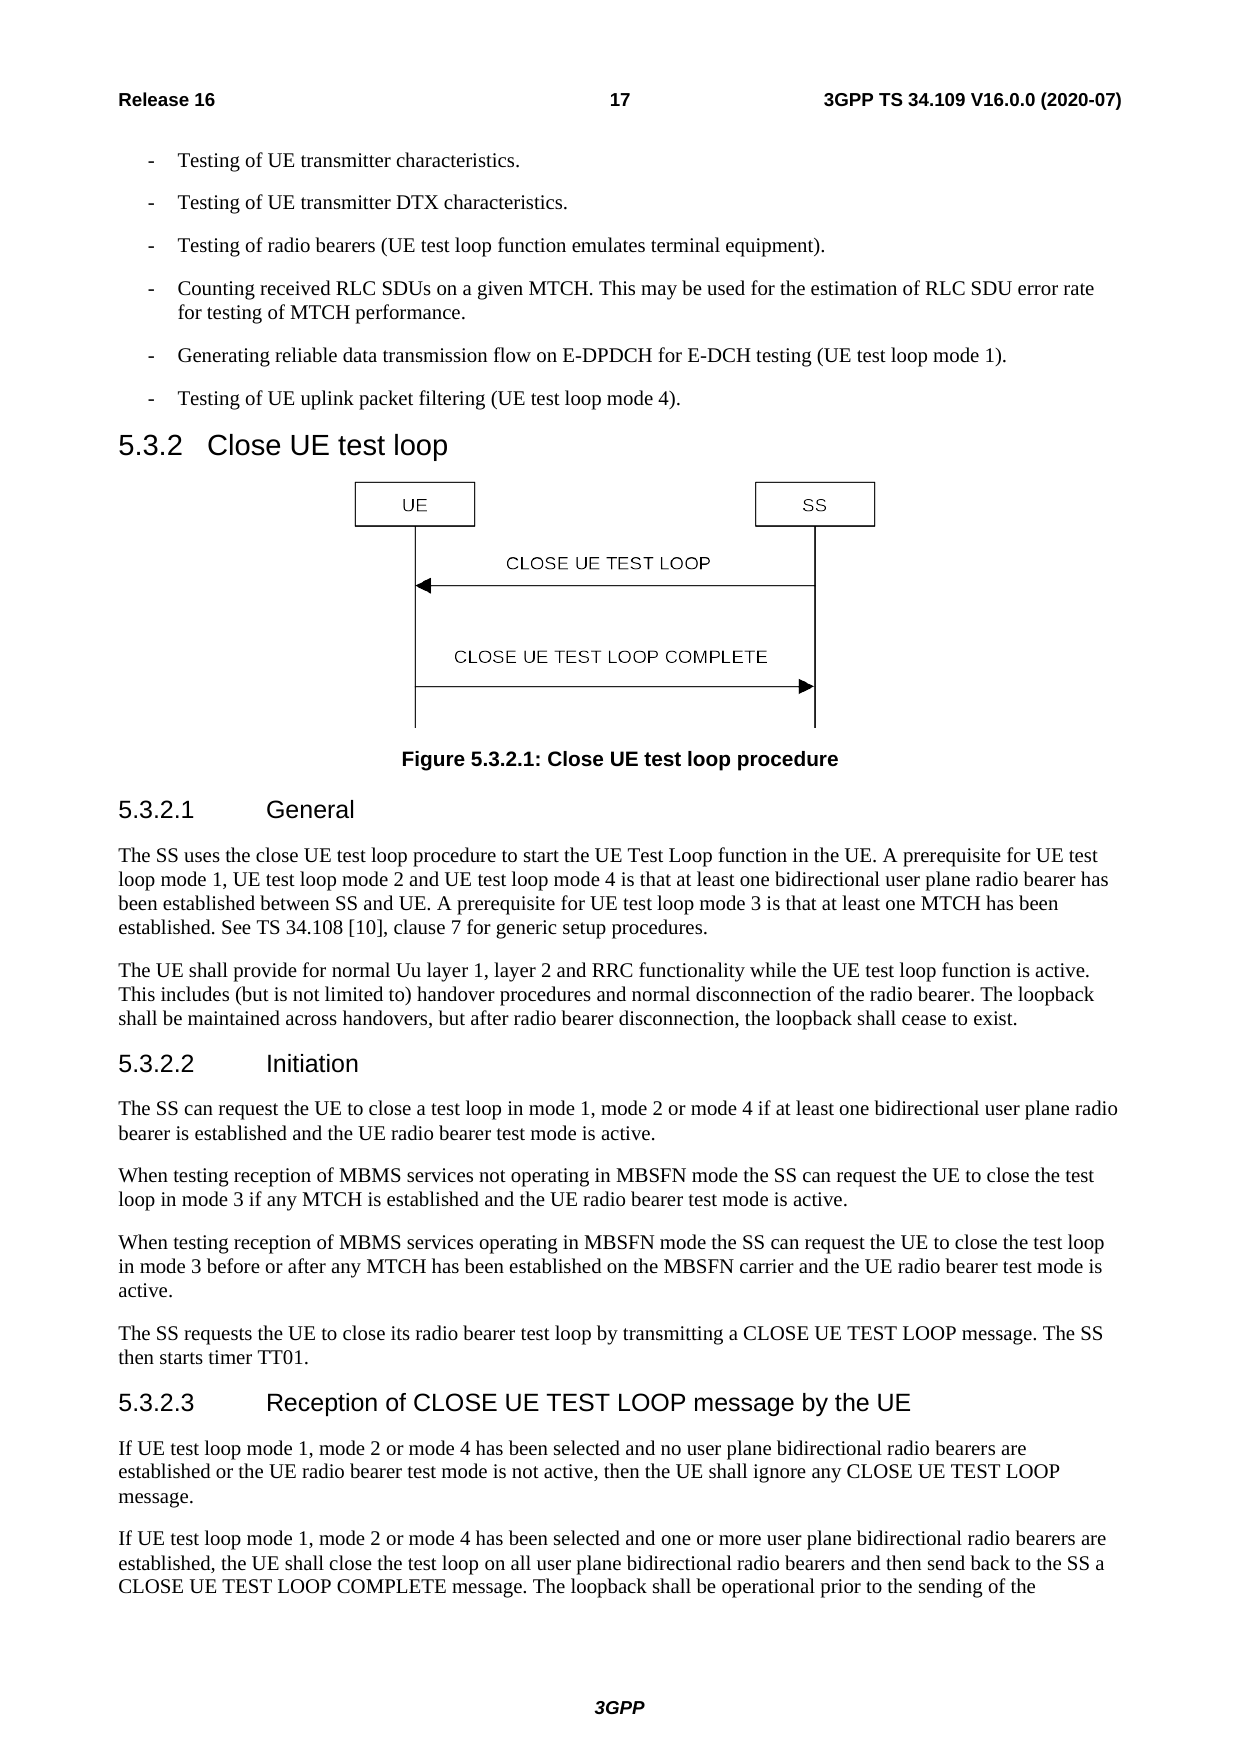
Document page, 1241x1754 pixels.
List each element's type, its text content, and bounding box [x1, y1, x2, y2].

subtitle 5.3.2.3 Reception of CLOSE UE TEST LOOP message by the UE [118, 1388, 1122, 1417]
text - Counting received RLC SDUs on a given MTCH. This may be used for the estimation of RLC SDU error rate for testing of MTCH performance. [148, 276, 1122, 324]
subtitle 5.3.2 Close UE test loop [118, 428, 1122, 462]
subtitle 5.3.2.2 Initiation [118, 1049, 1122, 1078]
text The UE shall provide for normal Uu layer 1, layer 2 and RRC functionality while the UE test loop function is active. This includes (but is not limited to) handover procedures and normal disconnection of the radio bearer. The loopback shall be maintained across handovers, but after radio bearer disconnection, the loopback shall cease to exist. [118, 958, 1122, 1030]
text - Testing of UE transmitter characteristics. [148, 147, 1122, 172]
text The SS can request the UE to close a test loop in mode 1, mode 2 or mode 4 if at least one bidirectional user plane radio bearer is established and the UE radio bearer test mode is active. [118, 1096, 1122, 1144]
text When testing reception of MBMS services not operating in MBSFN mode the SS can request the UE to close the test loop in mode 3 if any MTCH is established and the UE radio bearer test mode is active. [118, 1163, 1122, 1211]
text - Testing of radio bearers (UE test loop function emulates terminal equipment). [148, 233, 1122, 257]
text The SS requests the UE to close its radio bearer test loop by transmitting a CLOSE UE TEST LOOP message. The SS then starts timer TT01. [118, 1321, 1122, 1369]
text If UE test loop mode 1, mode 2 or mode 4 has been selected and no user plane bidirectional radio bearers are established or the UE radio bearer test mode is not active, then the UE shall ignore any CLOSE UE TEST LOOP message. [118, 1435, 1122, 1508]
text Figure 5.3.2.1: Close UE test loop procedure [118, 746, 1122, 770]
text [118, 1526, 1122, 1598]
text - Testing of UE uplink packet filtering (UE test loop mode 4). [148, 386, 1122, 410]
text The SS uses the close UE test loop procedure to start the UE Test Loop function in the UE. A prerequisite for UE test loop mode 1, UE test loop mode 2 and UE test loop mode 4 is that at least one bidirectional user plane radio bearer has been established between SS and UE. A prerequisite for UE test loop mode 3 is that at least one MTCH has been established. See TS 34.108 [10], clause 7 for generic setup procedures. [118, 843, 1122, 939]
text - Generating reliable data transmission flow on E-DPDCH for E-DCH testing (UE test loop mode 1). [148, 343, 1122, 367]
text - Testing of UE transmitter DTX characteristics. [148, 190, 1122, 214]
subtitle 5.3.2.1 General [118, 795, 1122, 824]
text When testing reception of MBMS services operating in MBSFN mode the SS can request the UE to close the test loop in mode 3 before or after any MTCH has been established on the MBSFN carrier and the UE radio bearer test mode is active. [118, 1230, 1122, 1302]
